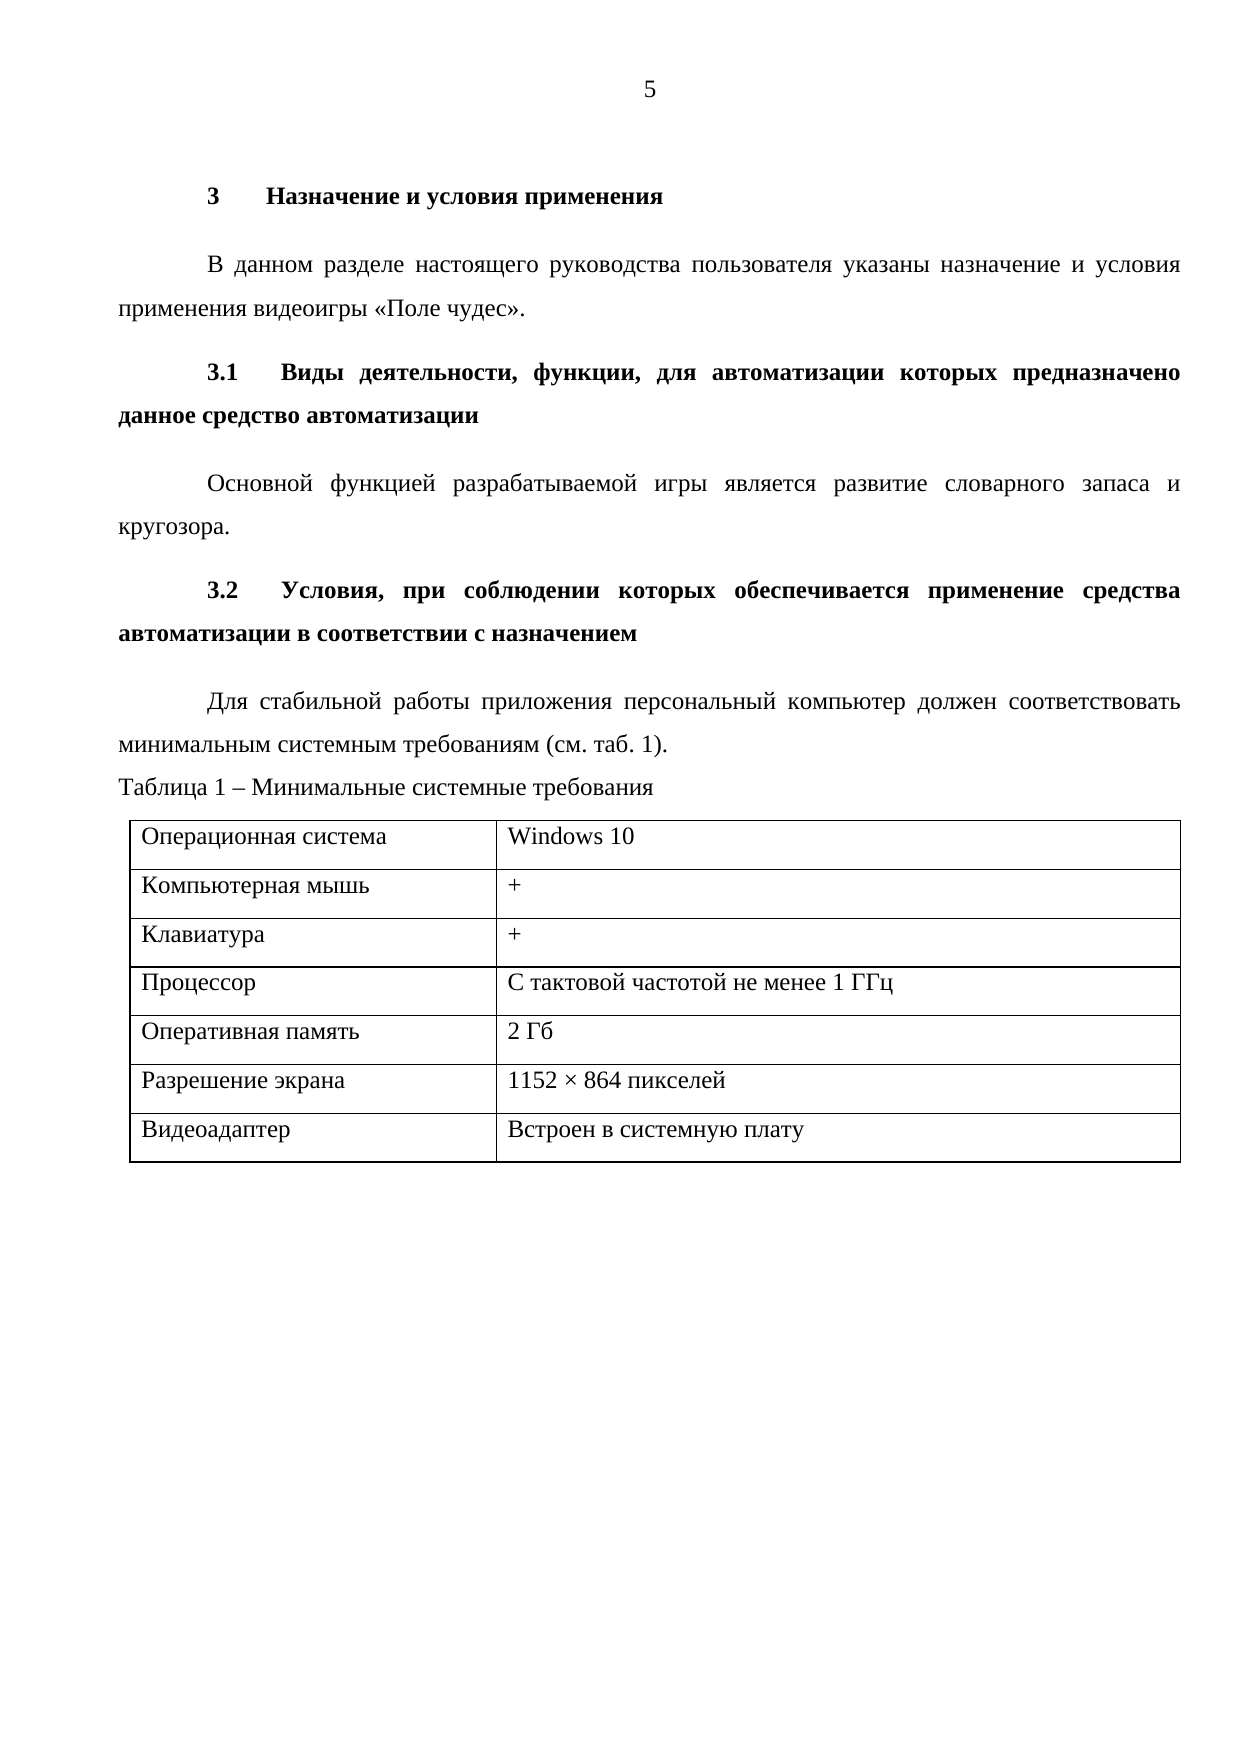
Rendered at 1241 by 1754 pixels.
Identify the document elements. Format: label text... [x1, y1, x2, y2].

subtitle Виды деятельности, функции, для автоматизации которых предназначено данное средство автоматизации [118, 357, 1181, 428]
table_cell С тактовой частотой не менее 1 ГГц [497, 968, 1180, 1015]
text Основной функцией разрабатываемой игры является развитие словарного запаса и кругозора. [118, 468, 1181, 540]
text Таблица 1 – Минимальные системные требования [118, 772, 1181, 801]
text Для стабильной работы приложения персональный компьютер должен соответствовать минимальным системным требованиям (см. таб. 1). [118, 686, 1181, 758]
subtitle Условия, при соблюдении которых обеспечивается применение средства автоматизации в соответствии с назначением [118, 575, 1181, 647]
subtitle Назначение и условия применения [118, 181, 1181, 210]
table_cell 1152 × 864 пикселей [497, 1065, 1180, 1113]
table_cell Разрешение экрана [131, 1065, 496, 1113]
table_cell 2 Гб [497, 1016, 1180, 1064]
table_cell + [497, 919, 1180, 966]
table_cell Видеоадаптер [131, 1114, 496, 1161]
text В данном разделе настоящего руководства пользователя указаны назначение и условия применения видеоигры «Поле чудес». [118, 249, 1181, 321]
table_header Windows 10 [497, 821, 1180, 869]
table_cell Клавиатура [131, 919, 496, 966]
table_header Операционная система [131, 821, 496, 869]
table_cell Процессор [131, 968, 496, 1015]
table_cell Встроен в системную плату [497, 1114, 1180, 1161]
table_cell + [497, 870, 1180, 918]
table_cell Компьютерная мышь [131, 870, 496, 918]
table_cell Оперативная память [131, 1016, 496, 1064]
